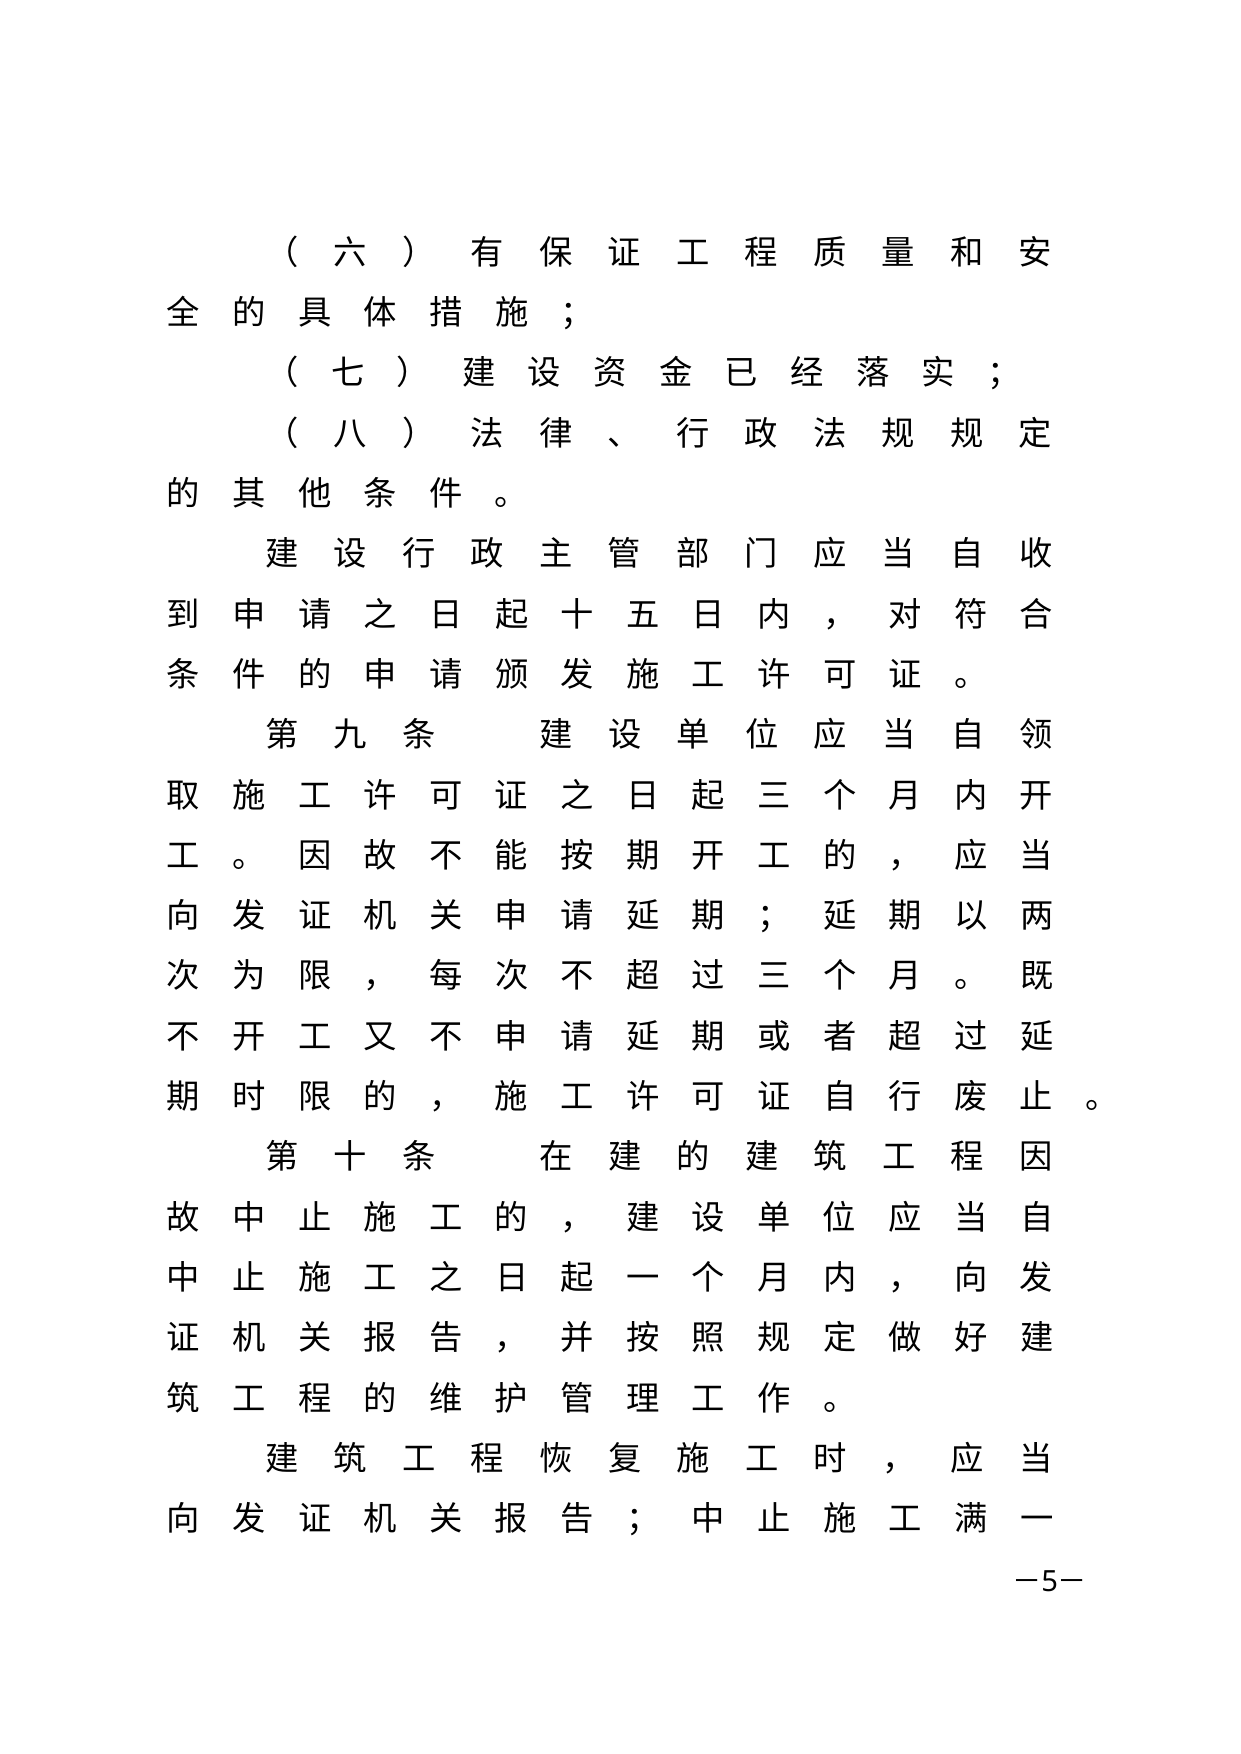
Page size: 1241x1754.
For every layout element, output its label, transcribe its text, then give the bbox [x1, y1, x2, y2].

text （六）有保证工程质量和安全的具体措施； [167, 219, 1085, 340]
text 第九条 建设单位应当自领取施工许可证之日起三个月内开工。因故不能按期开工的，应当向发证机关申请延期；延期以两次为限，每次不超过三个月。既不开工又不申请延期或者超过延期时限的，施工许可证自行废止。 [167, 702, 1085, 1124]
text 第十条 在建的建筑工程因故中止施工的，建设单位应当自中止施工之日起一个月内，向发证机关报告，并按照规定做好建筑工程的维护管理工作。 [167, 1124, 1085, 1426]
text 建筑工程恢复施工时，应当向发证机关报告；中止施工满一年的工程恢复施工前，建设单位应当报发证机关核验施工许可证。 [167, 1426, 1085, 1546]
text （七）建设资金已经落实； [167, 340, 1085, 400]
text （八）法律、行政法规规定的其他条件。 [167, 400, 1085, 521]
text 建设行政主管部门应当自收到申请之日起十五日内，对符合条件的申请颁发施工许可证。 [167, 521, 1085, 702]
